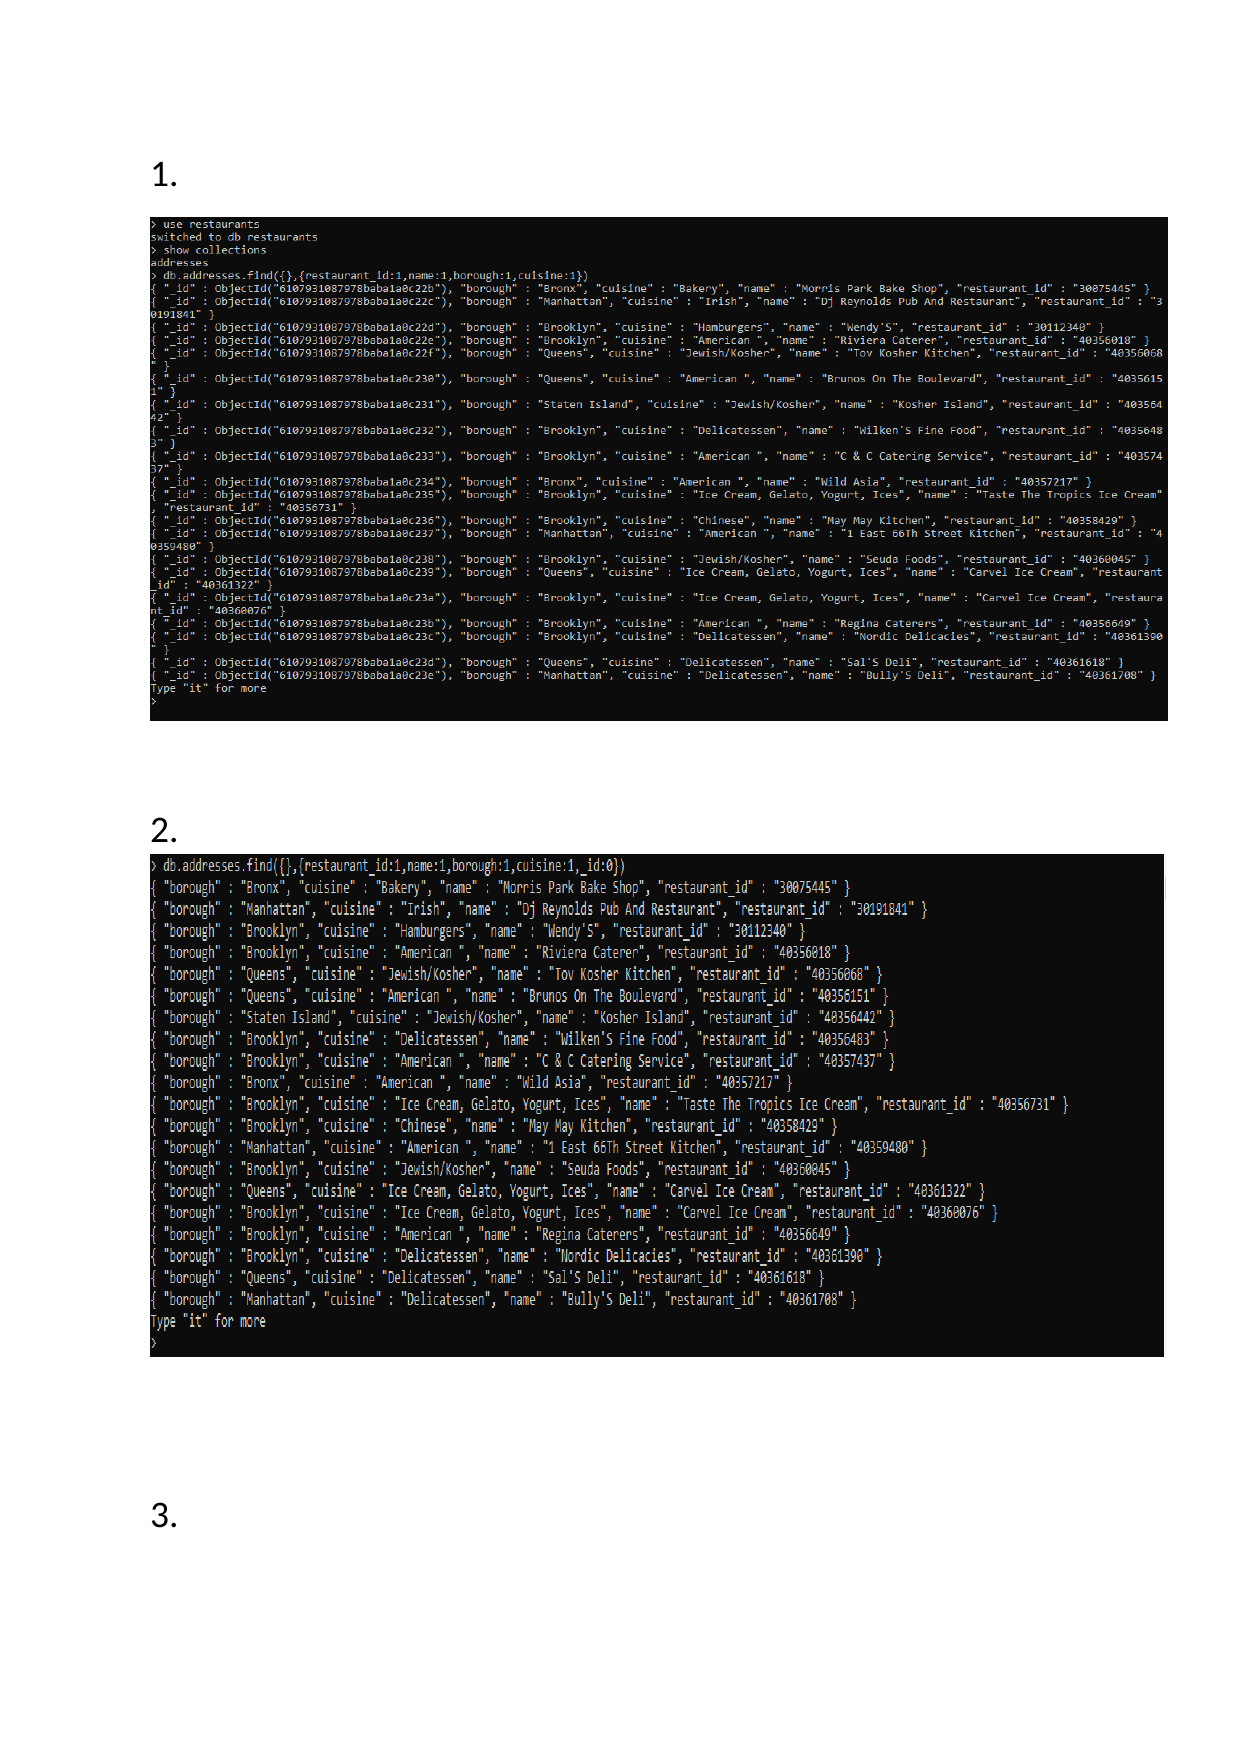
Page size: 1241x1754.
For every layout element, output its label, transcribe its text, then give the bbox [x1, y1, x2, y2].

text 1. [150, 150, 1167, 196]
text 3. [150, 1491, 1167, 1536]
picture [150, 853, 1166, 1357]
picture [150, 216, 1168, 721]
